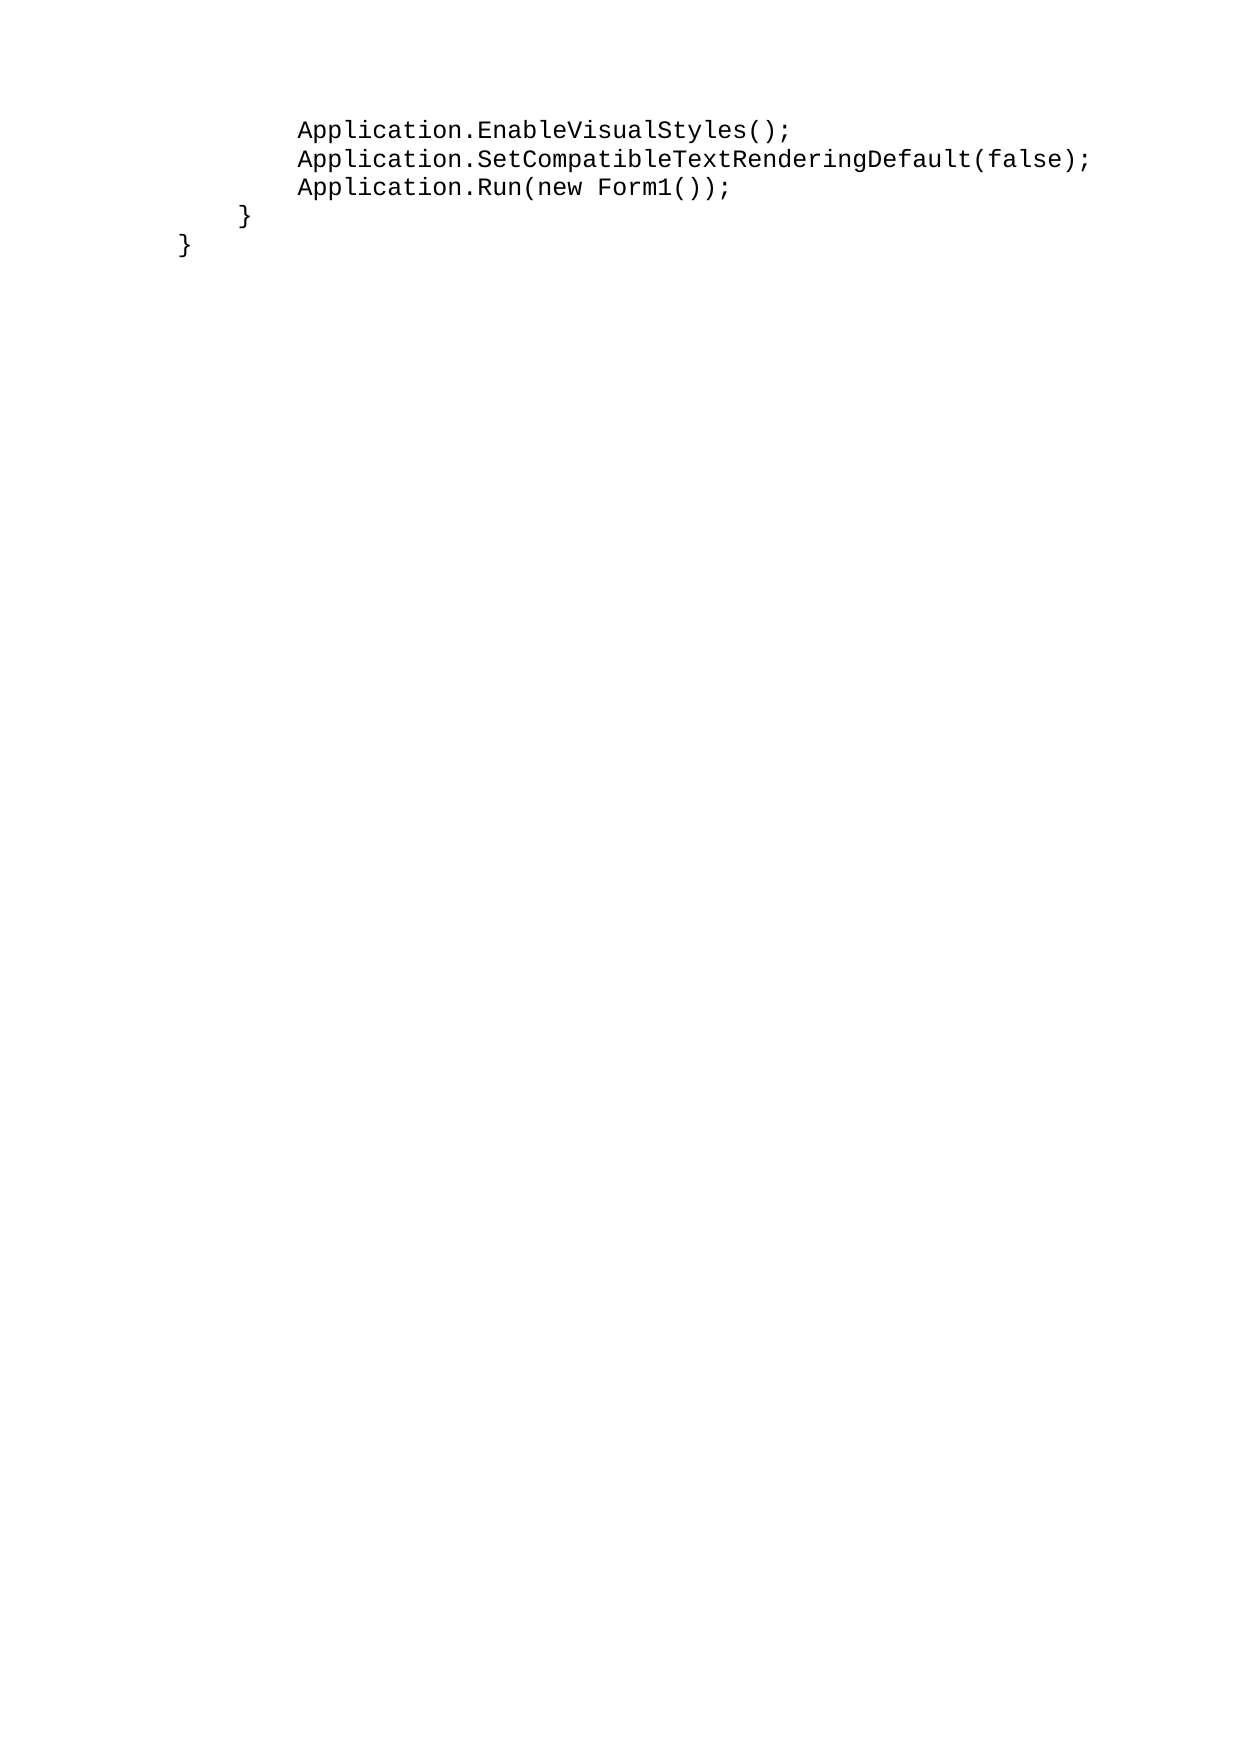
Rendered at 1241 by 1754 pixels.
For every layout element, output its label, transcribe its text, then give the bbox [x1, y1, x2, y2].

text Application.SetCompatibleTextRenderingDefault(false); [177, 146, 1152, 175]
text } [177, 203, 1152, 231]
text Application.Run(new Form1()); [177, 175, 1152, 203]
text Application.EnableVisualStyles(); [177, 118, 1152, 146]
text } [177, 231, 1152, 260]
